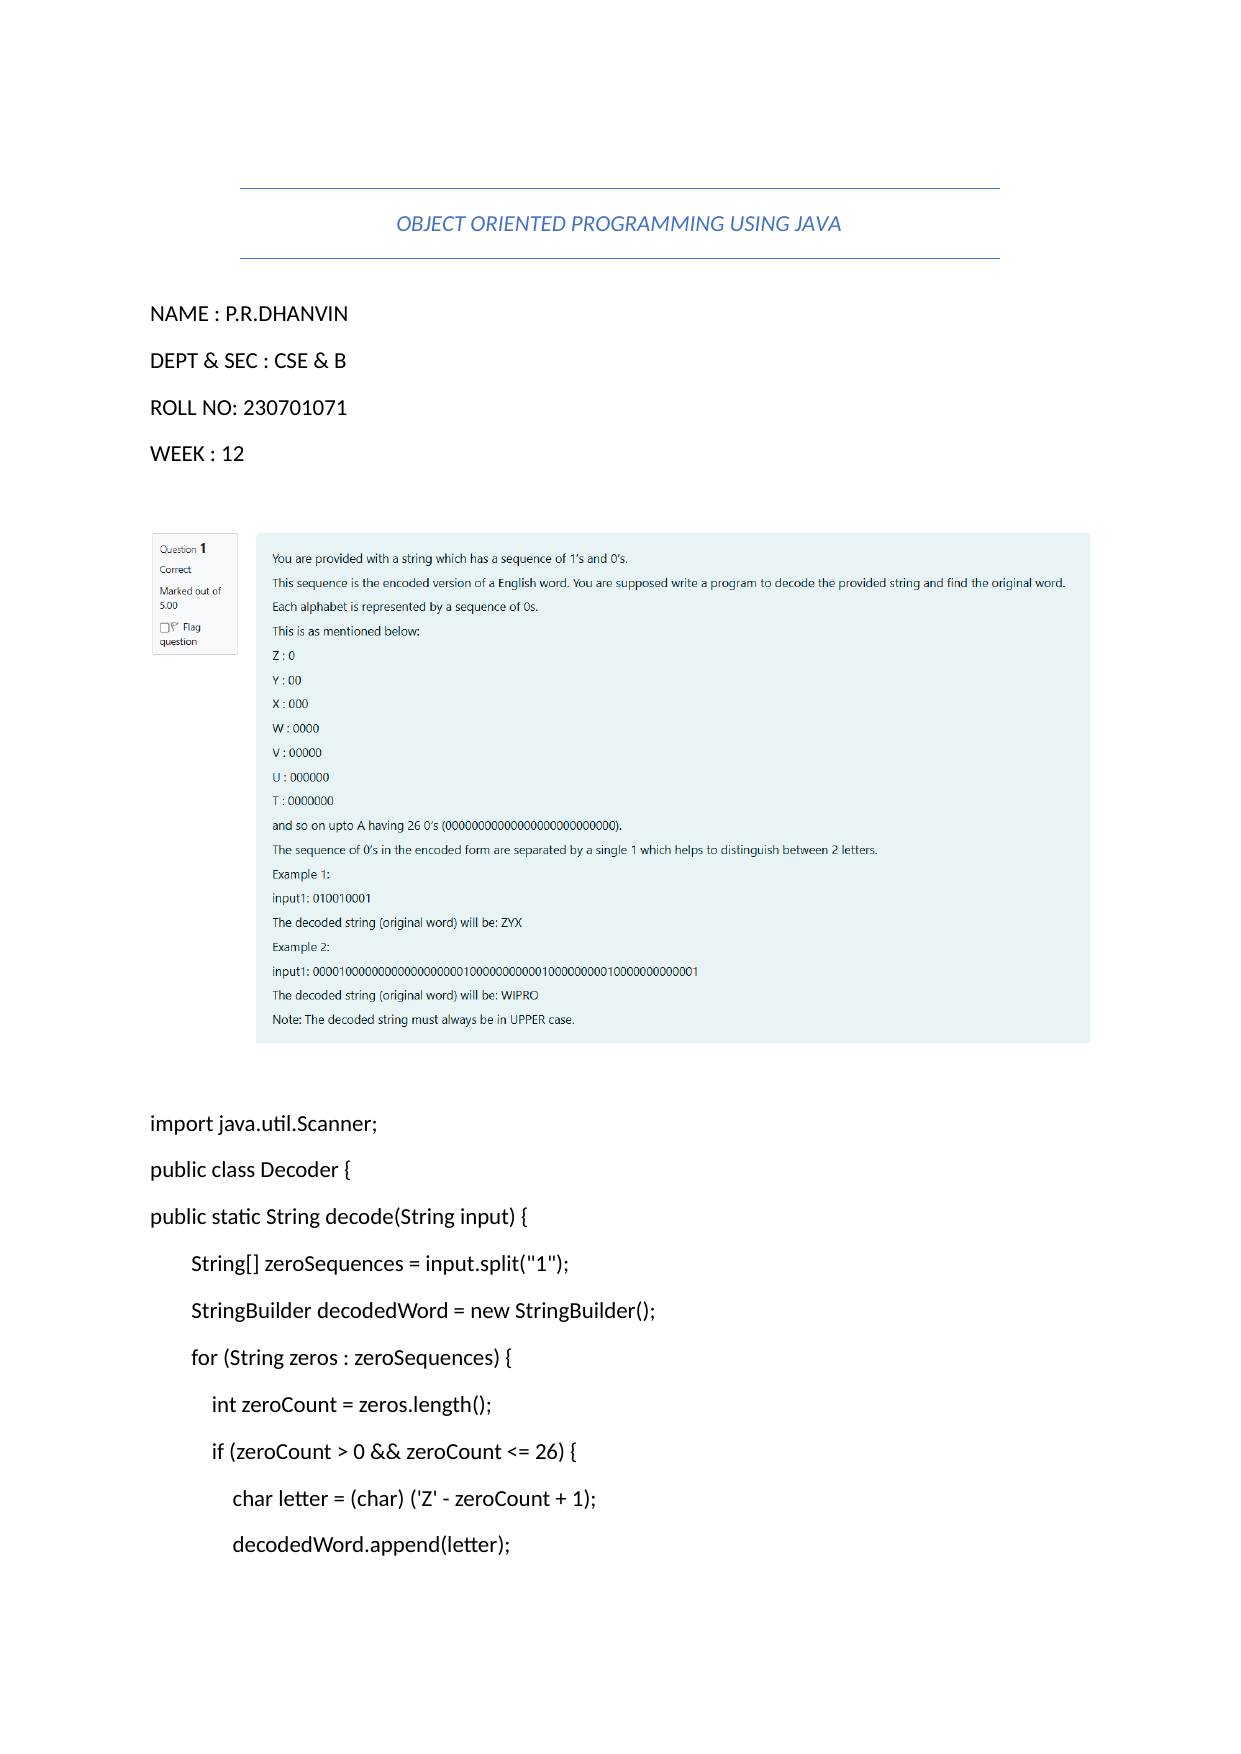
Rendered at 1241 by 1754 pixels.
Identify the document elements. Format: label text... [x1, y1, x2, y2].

text public class Decoder { [150, 1156, 1090, 1183]
text OBJECT ORIENTED PROGRAMMING USING JAVA [240, 189, 1000, 258]
text String[] zeroSequences = input.split("1"); [150, 1249, 1090, 1277]
text int zeroCount = zeros.length(); [150, 1390, 1090, 1418]
text WEEK : 12 [150, 439, 1090, 468]
text NAME : P.R.DHANVIN [150, 299, 1090, 327]
text public static String decode(String input) { [150, 1202, 1090, 1230]
text for (String zeros : zeroSequences) { [150, 1343, 1090, 1371]
picture [150, 533, 1091, 1043]
text char letter = (char) ('Z' - zeroCount + 1); [150, 1484, 1090, 1512]
text if (zeroCount > 0 && zeroCount <= 26) { [150, 1437, 1090, 1465]
text DEPT & SEC : CSE & B [150, 346, 1090, 374]
text decodedWord.append(letter); [150, 1531, 1090, 1558]
text StringBuilder decodedWord = new StringBuilder(); [150, 1296, 1090, 1324]
text ROLL NO: 230701071 [150, 393, 1090, 421]
text import java.util.Scanner; [150, 1109, 1090, 1137]
